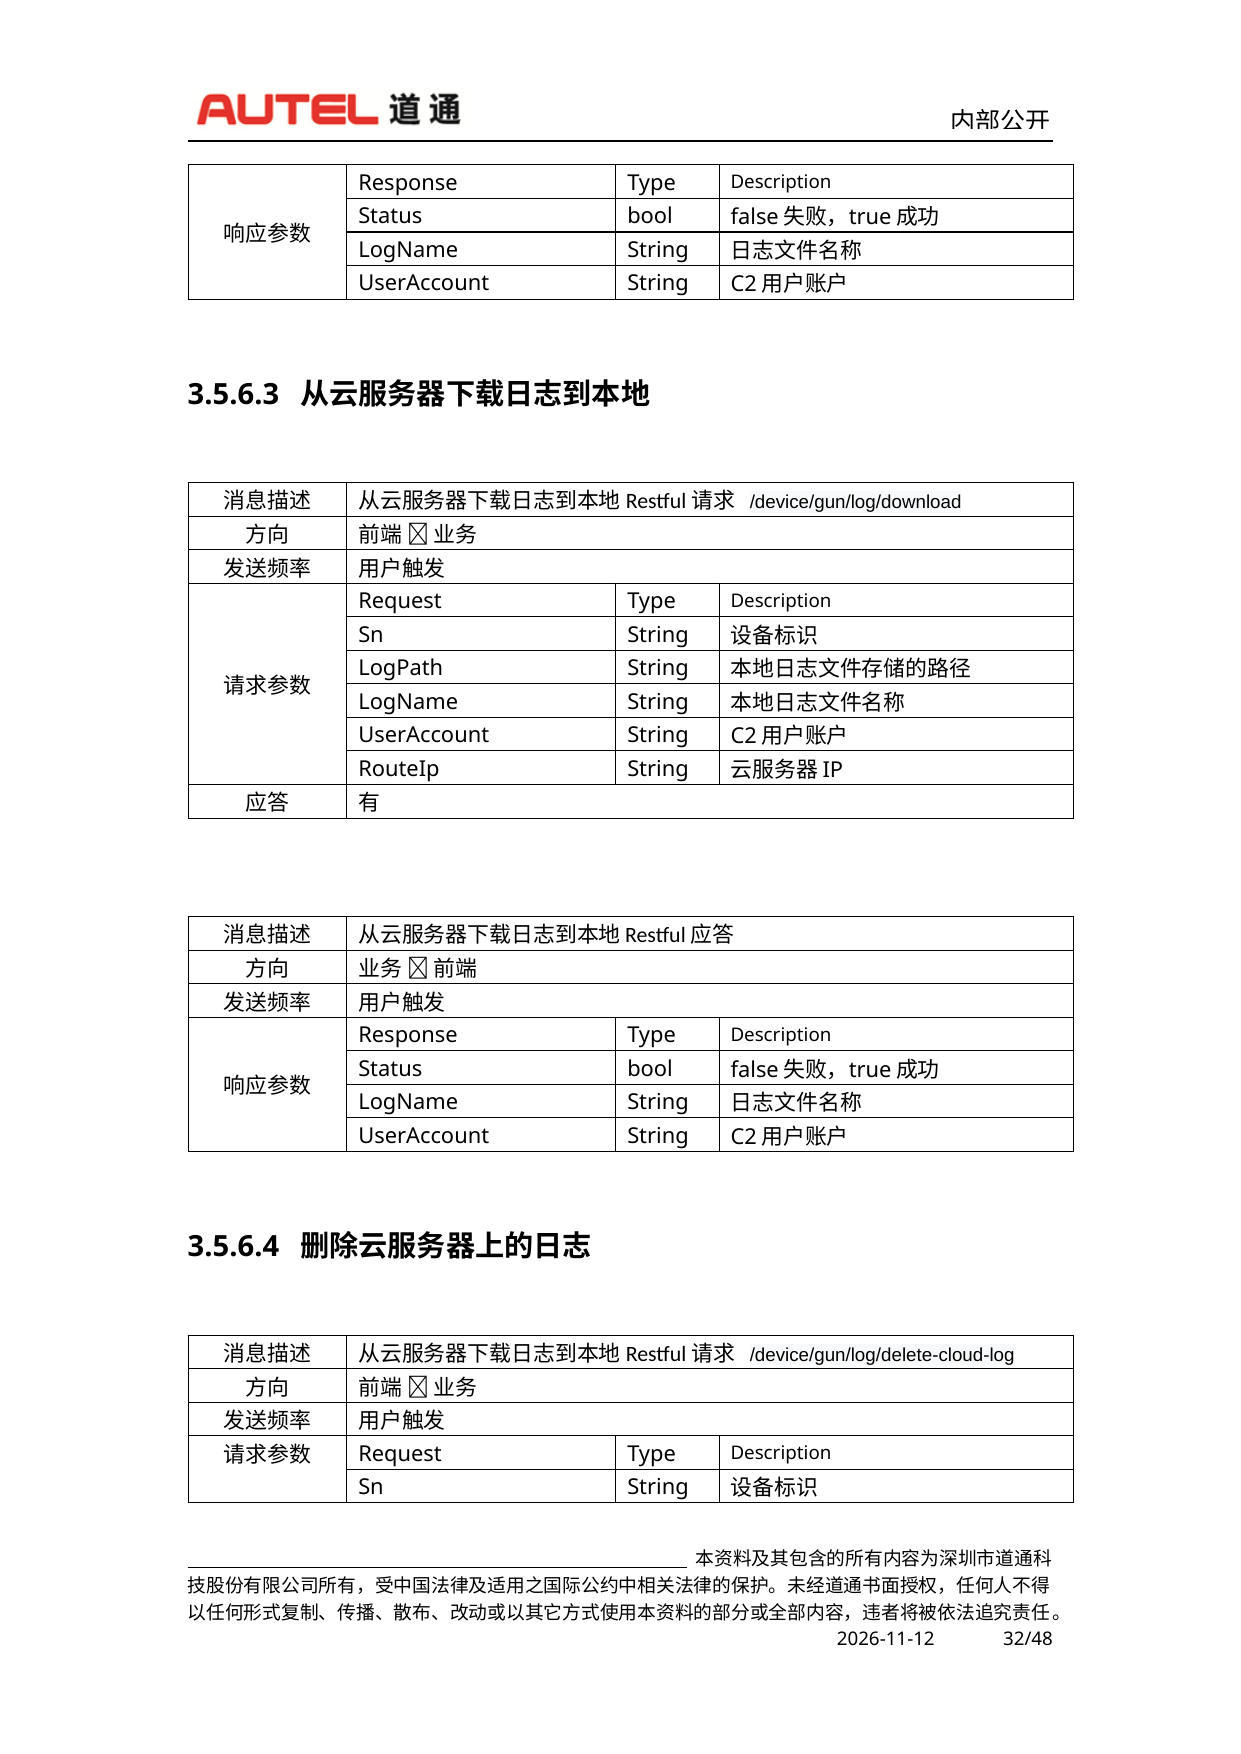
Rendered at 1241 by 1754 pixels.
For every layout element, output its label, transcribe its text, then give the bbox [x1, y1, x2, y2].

table_cell 方向 [189, 951, 346, 983]
table_cell UserAccount [347, 1118, 615, 1151]
table_cell Description [720, 1436, 1073, 1469]
table_cell String [616, 617, 719, 650]
table_cell Status [347, 1051, 615, 1084]
table_cell C2用户账户 [720, 266, 1073, 298]
table_cell Type [616, 584, 719, 616]
table_cell String [616, 718, 719, 750]
table_cell String [616, 266, 719, 298]
table_cell String [616, 751, 719, 784]
table_cell 前端 业务 [347, 1369, 1073, 1402]
table_cell 用户触发 [347, 1403, 1073, 1435]
table_cell Type [616, 1436, 719, 1469]
table_cell bool [616, 1051, 719, 1084]
table_cell 方向 [189, 1369, 346, 1402]
table_cell String [616, 233, 719, 265]
table_cell 业务 前端 [347, 951, 1073, 983]
table_cell Description [720, 584, 1073, 616]
table_cell false失败，true成功 [720, 1051, 1073, 1084]
table_cell LogPath [347, 651, 615, 683]
table_cell Sn [347, 617, 615, 650]
table_cell 日志文件名称 [720, 233, 1073, 265]
table_cell 响应参数 [189, 165, 346, 298]
table_cell Request [347, 1436, 615, 1469]
table_cell UserAccount [347, 718, 615, 750]
table_cell String [616, 684, 719, 717]
table_cell Description [720, 1018, 1073, 1050]
table_cell Request [347, 584, 615, 616]
table_cell 方向 [189, 517, 346, 549]
table_cell RouteIp [347, 751, 615, 784]
table_header 消息描述 [189, 1336, 346, 1368]
table_cell 请求参数 [189, 584, 346, 784]
table_cell bool [616, 199, 719, 231]
table_cell 发送频率 [189, 550, 346, 583]
table_cell 有 [347, 785, 1073, 817]
table_cell 日志文件名称 [720, 1085, 1073, 1117]
table_cell Type [616, 165, 719, 198]
table_cell UserAccount [347, 266, 615, 298]
table_cell 发送频率 [189, 1403, 346, 1435]
table_cell Response [347, 165, 615, 198]
table_cell 设备标识 [720, 1470, 1073, 1502]
table_cell String [616, 651, 719, 683]
picture [187, 88, 469, 130]
table_cell LogName [347, 1085, 615, 1117]
table_header 消息描述 [189, 917, 346, 949]
table_cell 发送频率 [189, 984, 346, 1017]
table_header 从云服务器下载日志到本地 Restful 请求 /device/gun/log/download [347, 483, 1073, 516]
table_header 从云服务器下载日志到本地 Restful 请求 /device/gun/log/delete-cloud-log [347, 1336, 1073, 1368]
subtitle 删除云服务器上的日志 [187, 1211, 1053, 1276]
table_cell LogName [347, 233, 615, 265]
table_cell C2用户账户 [720, 1118, 1073, 1151]
table_cell 应答 [189, 785, 346, 817]
table_cell false失败，true成功 [720, 199, 1073, 231]
table_cell String [616, 1470, 719, 1502]
subtitle 从云服务器下载日志到本地 [187, 359, 1053, 424]
table_cell 前端 业务 [347, 517, 1073, 549]
table_cell 本地日志文件名称 [720, 684, 1073, 717]
table_cell 云服务器IP [720, 751, 1073, 784]
table_cell 本地日志文件存储的路径 [720, 651, 1073, 683]
table_cell Type [616, 1018, 719, 1050]
table_cell String [616, 1085, 719, 1117]
table_cell Sn [347, 1470, 615, 1502]
table_cell 请求参数 [189, 1436, 346, 1502]
table_header 从云服务器下载日志到本地Restful 应答 [347, 917, 1073, 949]
table_cell 设备标识 [720, 617, 1073, 650]
table_cell LogName [347, 684, 615, 717]
table_cell 响应参数 [189, 1018, 346, 1151]
table_cell String [616, 1118, 719, 1151]
table_header 消息描述 [189, 483, 346, 516]
table_cell 用户触发 [347, 550, 1073, 583]
table_cell Description [720, 165, 1073, 198]
table_cell Status [347, 199, 615, 231]
table_cell Response [347, 1018, 615, 1050]
table_cell C2用户账户 [720, 718, 1073, 750]
table_cell 用户触发 [347, 984, 1073, 1017]
